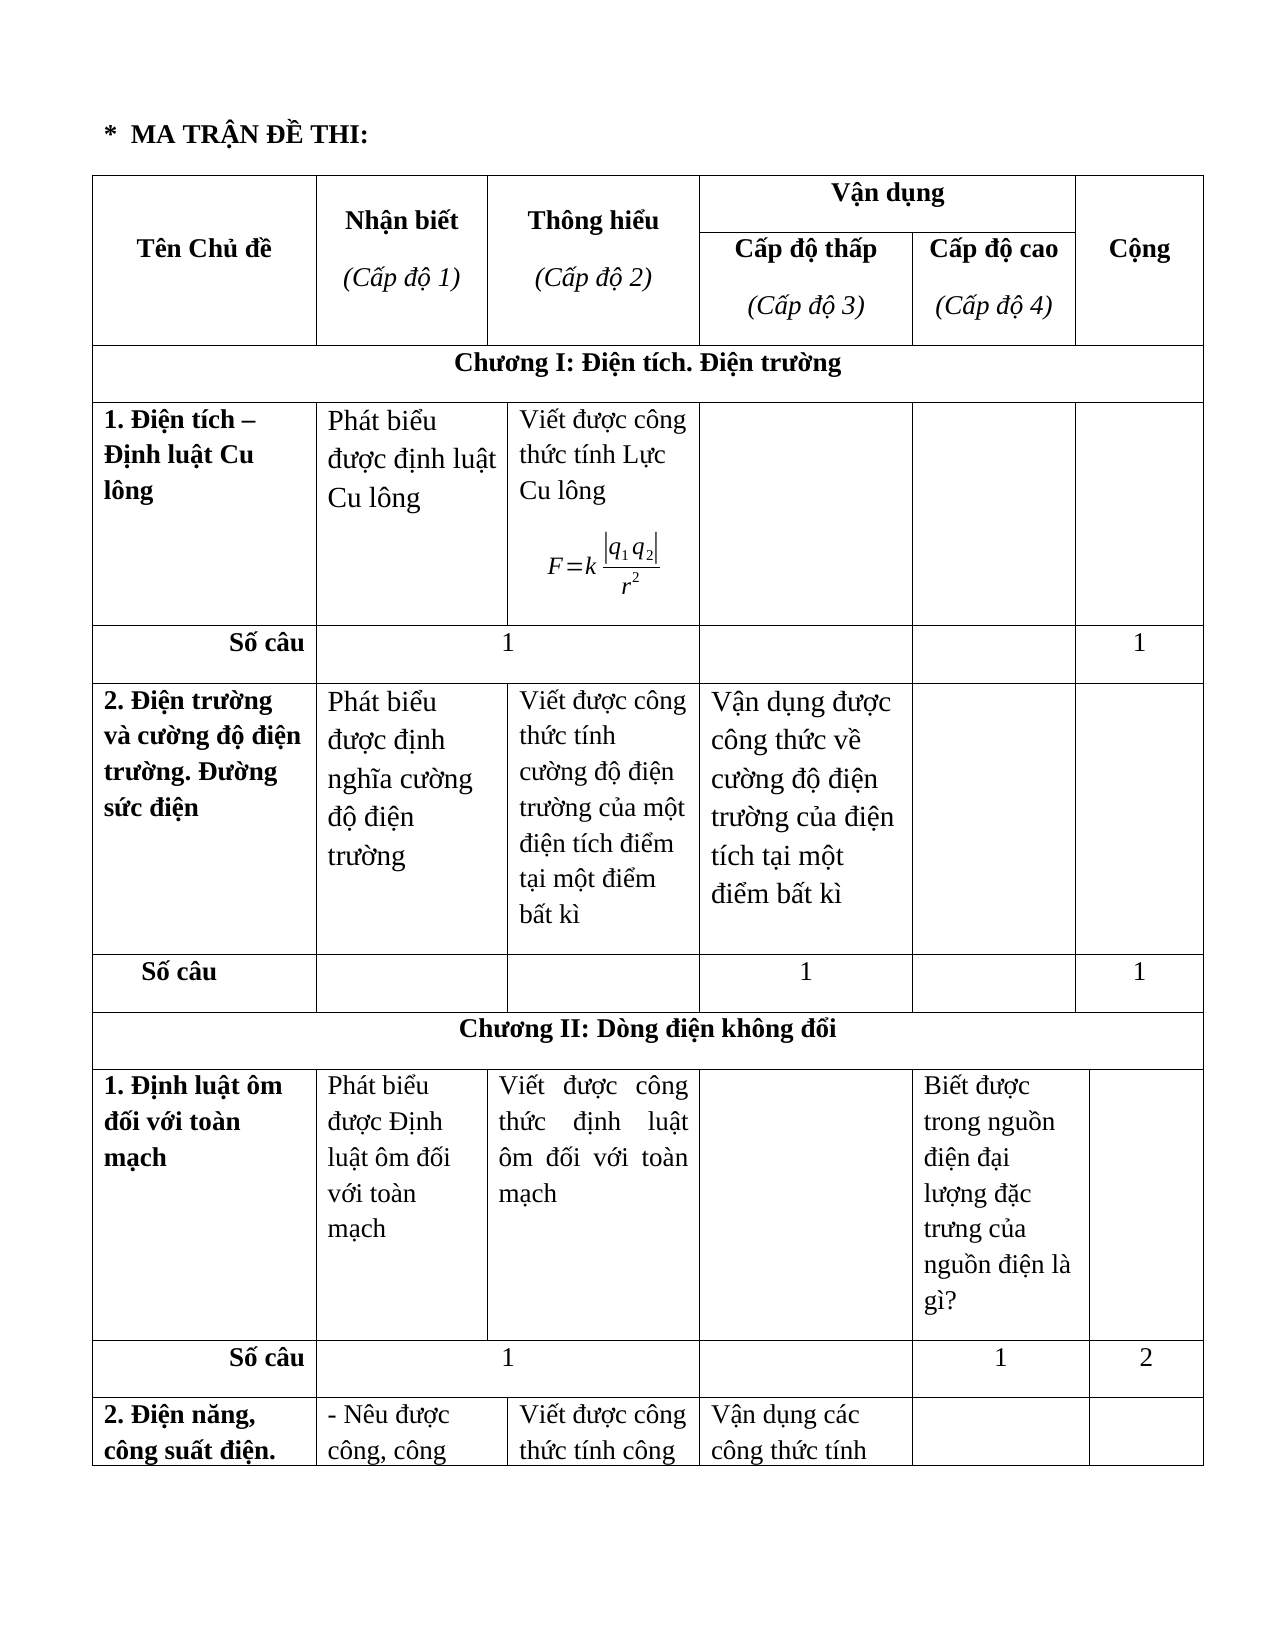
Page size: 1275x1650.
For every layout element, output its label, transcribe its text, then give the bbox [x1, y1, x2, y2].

table_cell [700, 1341, 912, 1397]
table_cell Viết được công thức tính Lực Cu lông [508, 403, 699, 625]
table_cell 1. Điện tích – Định luật Cu lông [93, 403, 316, 625]
table_cell [1090, 1398, 1203, 1465]
table_cell [1076, 684, 1203, 954]
table_cell Biết được trong nguồn điện đại lượng đặc trưng của nguồn điện là gì? [913, 1070, 1089, 1340]
table_cell Phát biểu được định luật Cu lông [317, 403, 507, 625]
table_cell Phát biểu được định nghĩa cường độ điện trường [317, 684, 507, 954]
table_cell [93, 1398, 316, 1465]
table_cell [913, 955, 1075, 1012]
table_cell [317, 1398, 507, 1465]
table_cell Cấp độ cao (Cấp độ 4) [913, 233, 1075, 345]
table_header Vận dụng [700, 176, 1075, 232]
table_cell Chương II: Dòng điện không đổi [93, 1013, 1203, 1068]
table_cell Vận dụng được công thức về cường độ điện trường của điện tích tại một điểm bất kì [700, 684, 912, 954]
table_cell 1 [317, 626, 699, 683]
table_cell Cấp độ thấp (Cấp độ 3) [700, 233, 912, 345]
table_cell [700, 403, 912, 625]
table_cell Số câu [93, 626, 316, 683]
table_cell 1. Định luật ôm đối với toàn mạch [93, 1070, 316, 1340]
text * MA TRẬN ĐỀ THI: [103, 118, 1167, 149]
table_cell Phát biểu được Định luật ôm đối với toàn mạch [317, 1070, 487, 1340]
table_cell 2. Điện trường và cường độ điện trường. Đường sức điện [93, 684, 316, 954]
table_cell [700, 1398, 912, 1465]
table_cell [1090, 1070, 1203, 1340]
table_cell 1 [1076, 955, 1203, 1012]
table_cell 1 [1076, 626, 1203, 683]
table_cell 1 [700, 955, 912, 1012]
table_cell [317, 955, 507, 1012]
table_cell [913, 684, 1075, 954]
table_cell [913, 1398, 1089, 1465]
table_cell [700, 626, 912, 683]
table_cell 2 [1090, 1341, 1203, 1397]
table_cell 1 [317, 1341, 699, 1397]
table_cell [508, 1398, 699, 1465]
table_cell Số câu [93, 955, 316, 1012]
table_cell Viết được công thức tính cường độ điện trường của một điện tích điểm tại một điểm bất kì [508, 684, 699, 954]
table_cell Số câu [93, 1341, 316, 1397]
table_cell [913, 626, 1075, 683]
table_cell Chương I: Điện tích. Điện trường [93, 346, 1203, 402]
table_header Tên Chủ đề [93, 176, 316, 345]
table_cell [1076, 403, 1203, 625]
table_header Nhận biết (Cấp độ 1) [317, 176, 487, 345]
table_cell [700, 1070, 912, 1340]
table_cell Viết được công thức định luật ôm đối với toàn mạch [488, 1070, 699, 1340]
table_cell [508, 955, 699, 1012]
table_header Cộng [1076, 176, 1203, 345]
table_header Thông hiểu (Cấp độ 2) [488, 176, 699, 345]
table_cell [913, 403, 1075, 625]
table_cell 1 [913, 1341, 1089, 1397]
